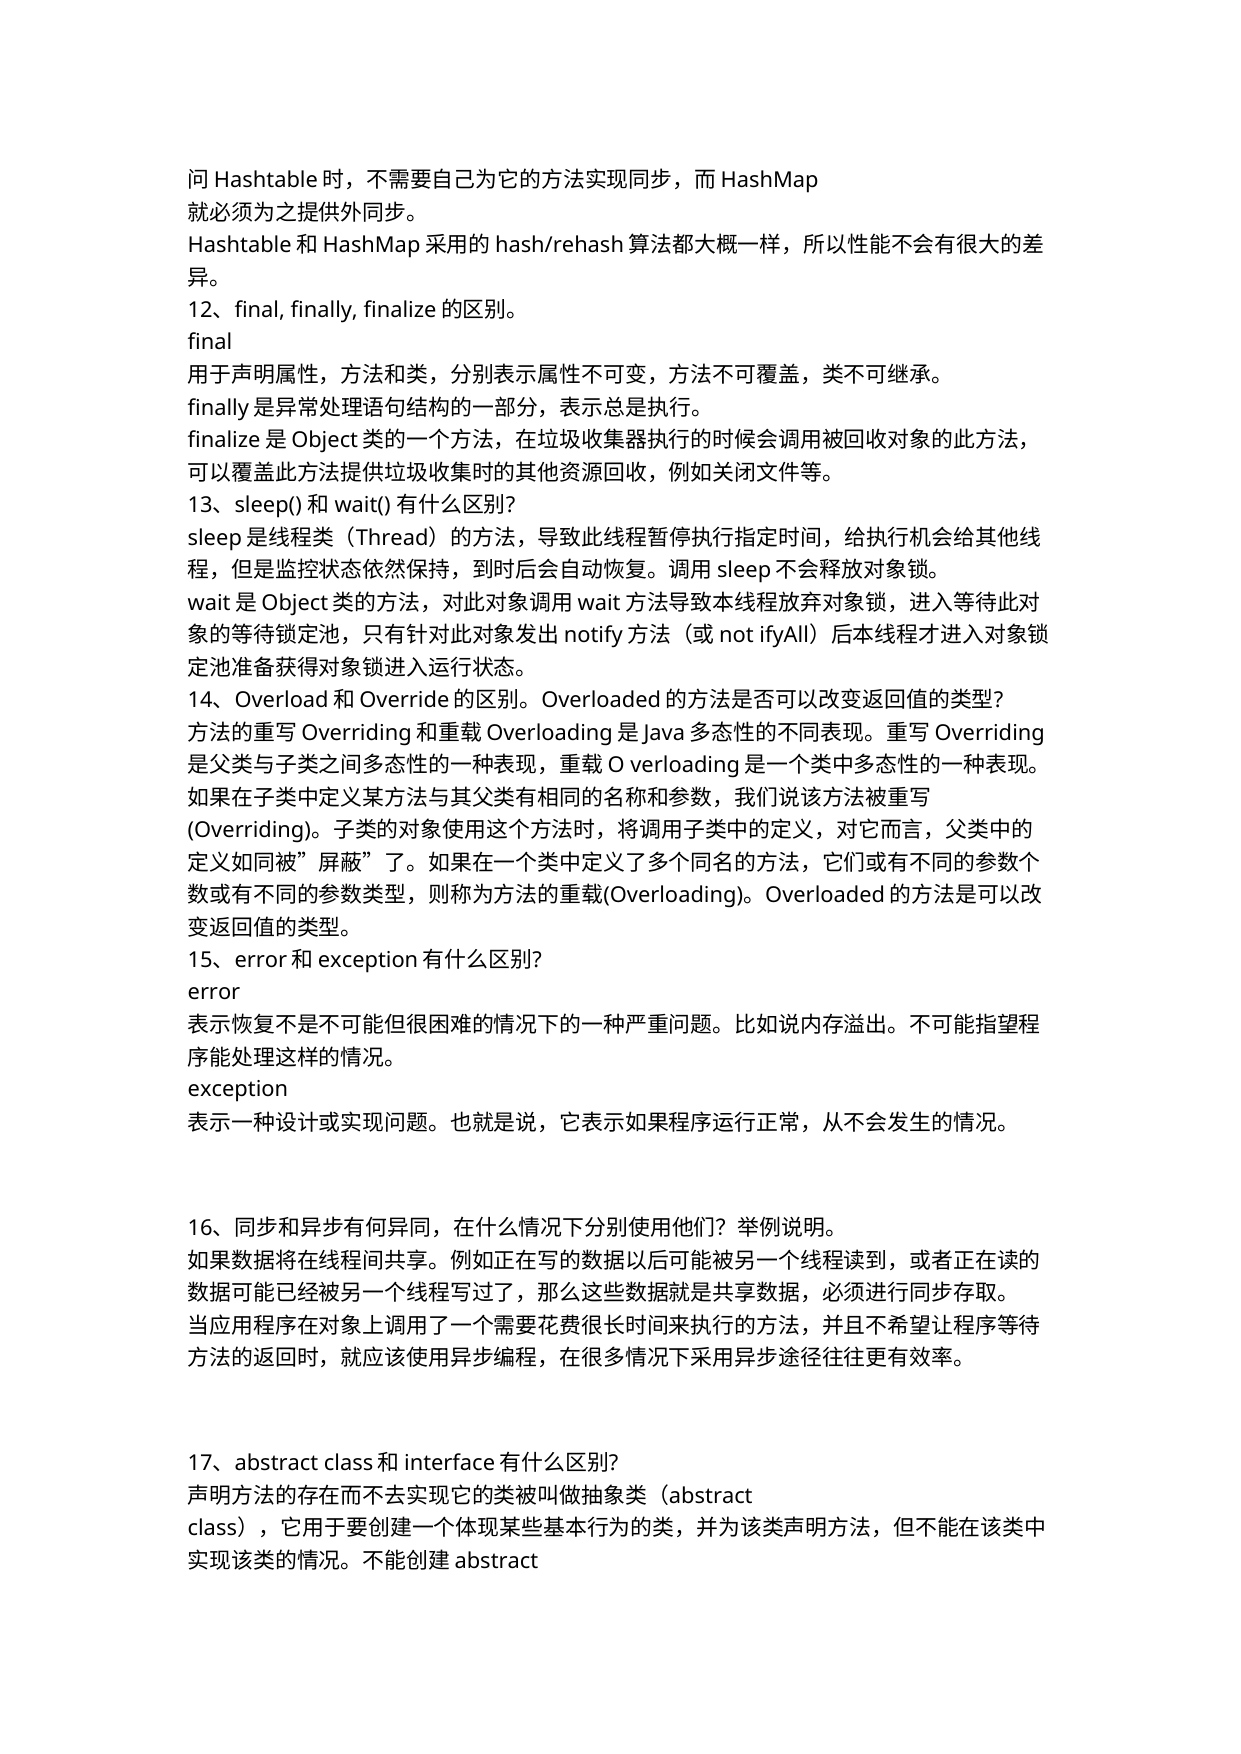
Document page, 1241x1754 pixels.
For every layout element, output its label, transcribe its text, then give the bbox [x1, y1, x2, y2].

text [187, 1445, 1053, 1575]
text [187, 162, 1053, 1202]
text 16、同步和异步有何异同，在什么情况下分别使用他们？举例说明。 如果数据将在线程间共享。例如正在写的数据以后可能被另一个线程读到，或者正在读的数据可能已经被另一个线程写过了，那么这些数据就是共享数据，必须进行同步存取。 当应用程序在对象上调用了一个需要花费很长时间来执行的方法，并且不希望让程序等待方法的返回时，就应该使用异步编程，在很多情况下采用异步途径往往更有效率。 [187, 1210, 1053, 1437]
